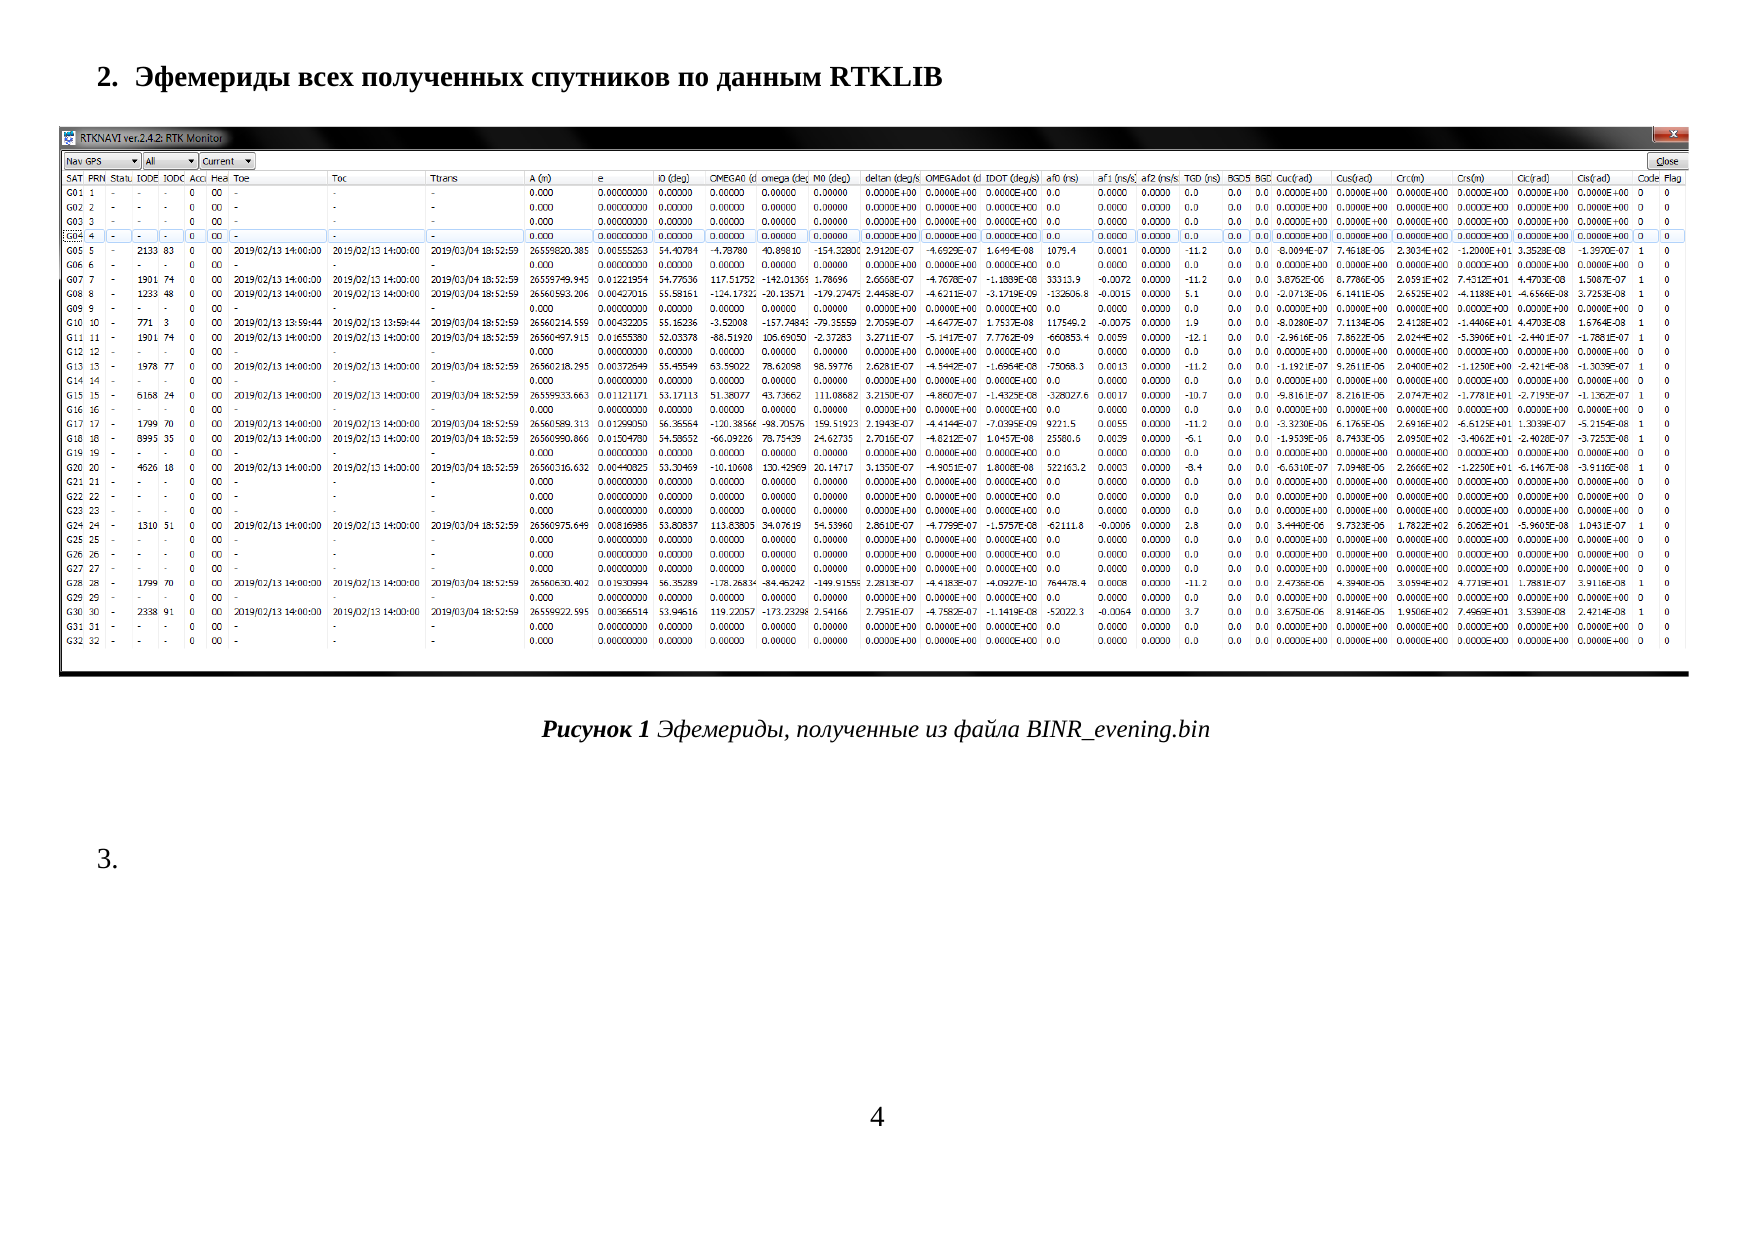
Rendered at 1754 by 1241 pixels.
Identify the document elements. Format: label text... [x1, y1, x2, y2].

picture [59, 126, 1689, 677]
text Рисунок 1 Эфемериды, полученные из файла BINR_evening.bin [149, 714, 1605, 743]
list Эфемериды всех полученных спутников по данным RTKLIB [97, 59, 1695, 93]
